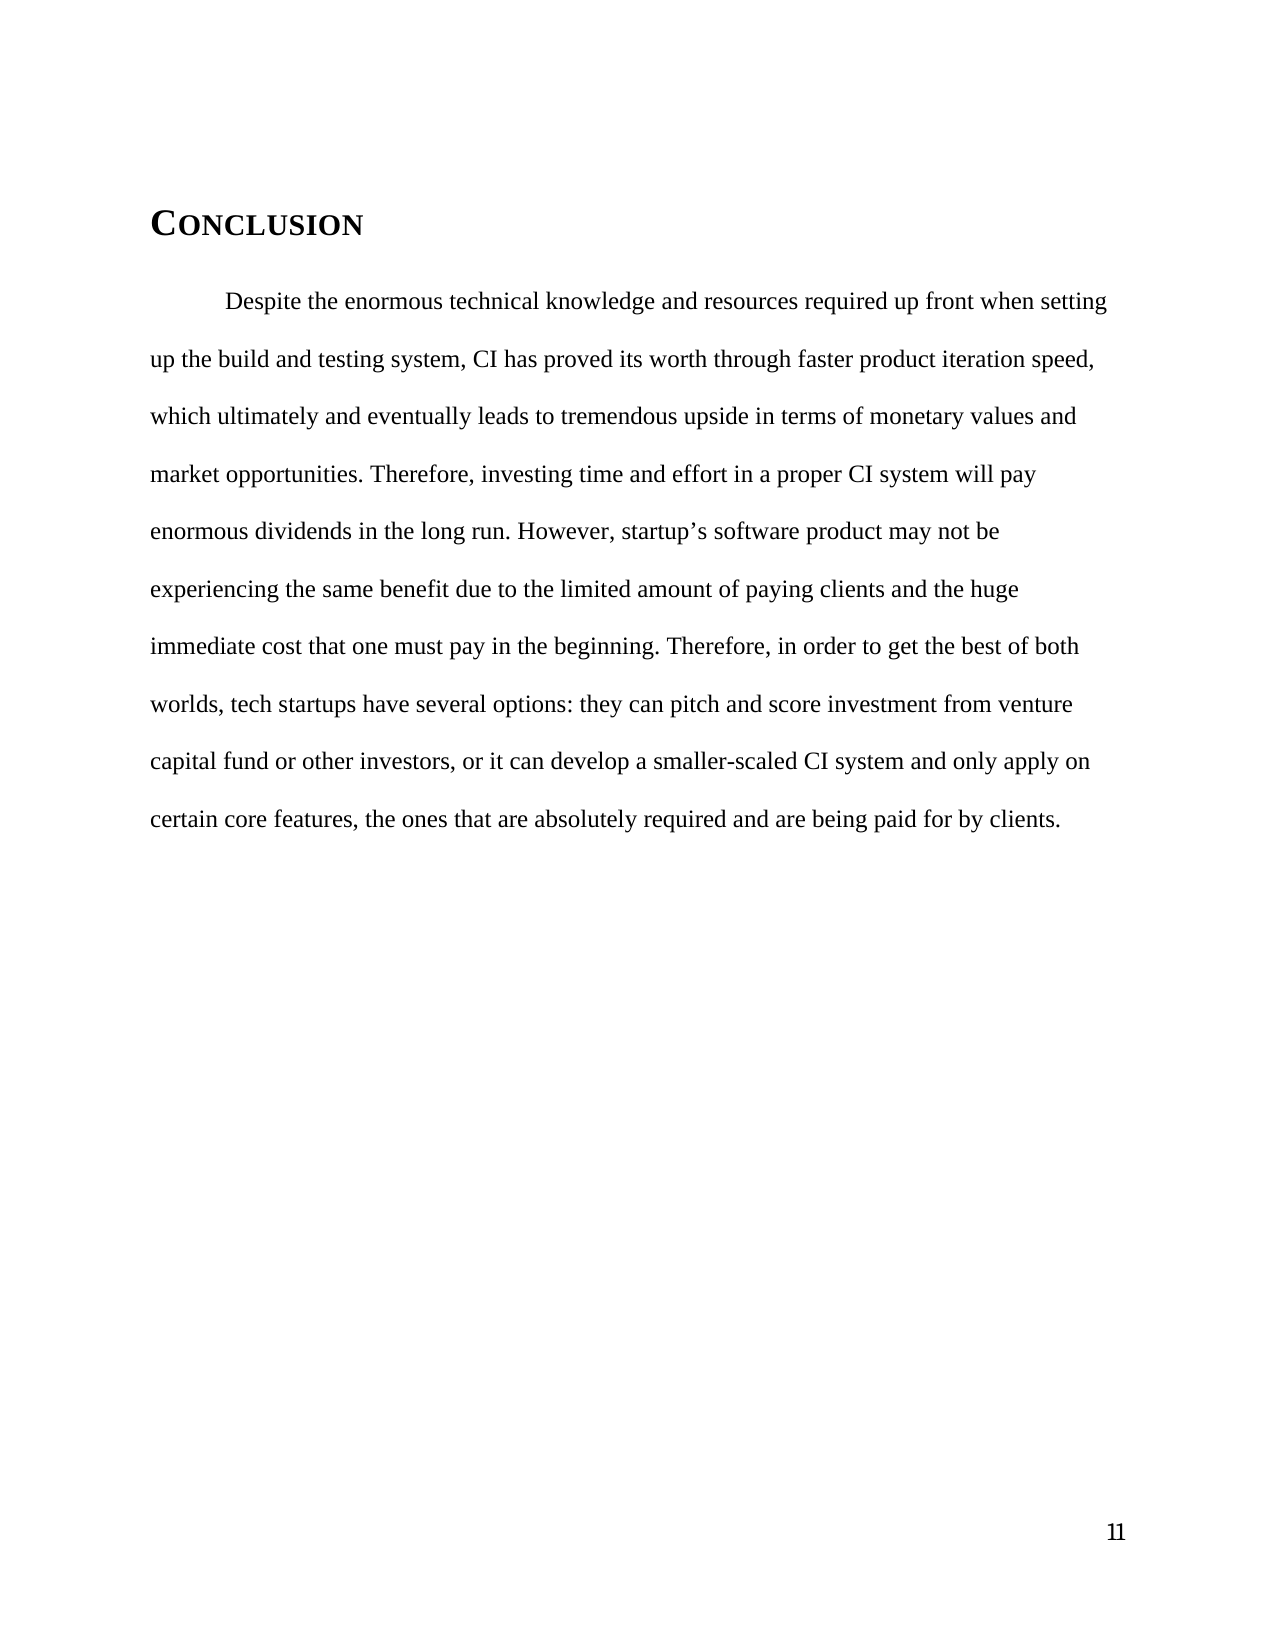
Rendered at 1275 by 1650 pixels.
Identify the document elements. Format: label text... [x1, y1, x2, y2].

subtitle Conclusion [150, 200, 1125, 243]
text Despite the enormous technical knowledge and resources required up front when setting up the build and testing system, CI has proved its worth through faster product iteration speed, which ultimately and eventually leads to tremendous upside in terms of monetary values and market opportunities. Therefore, investing time and effort in a proper CI system will pay enormous dividends in the long run. However, startup’s software product may not be experiencing the same benefit due to the limited amount of paying clients and the huge immediate cost that one must pay in the beginning. Therefore, in order to get the best of both worlds, tech startups have several options: they can pitch and score investment from venture capital fund or other investors, or it can develop a smaller-scaled CI system and only apply on certain core features, the ones that are absolutely required and are being paid for by clients. [150, 286, 1125, 832]
